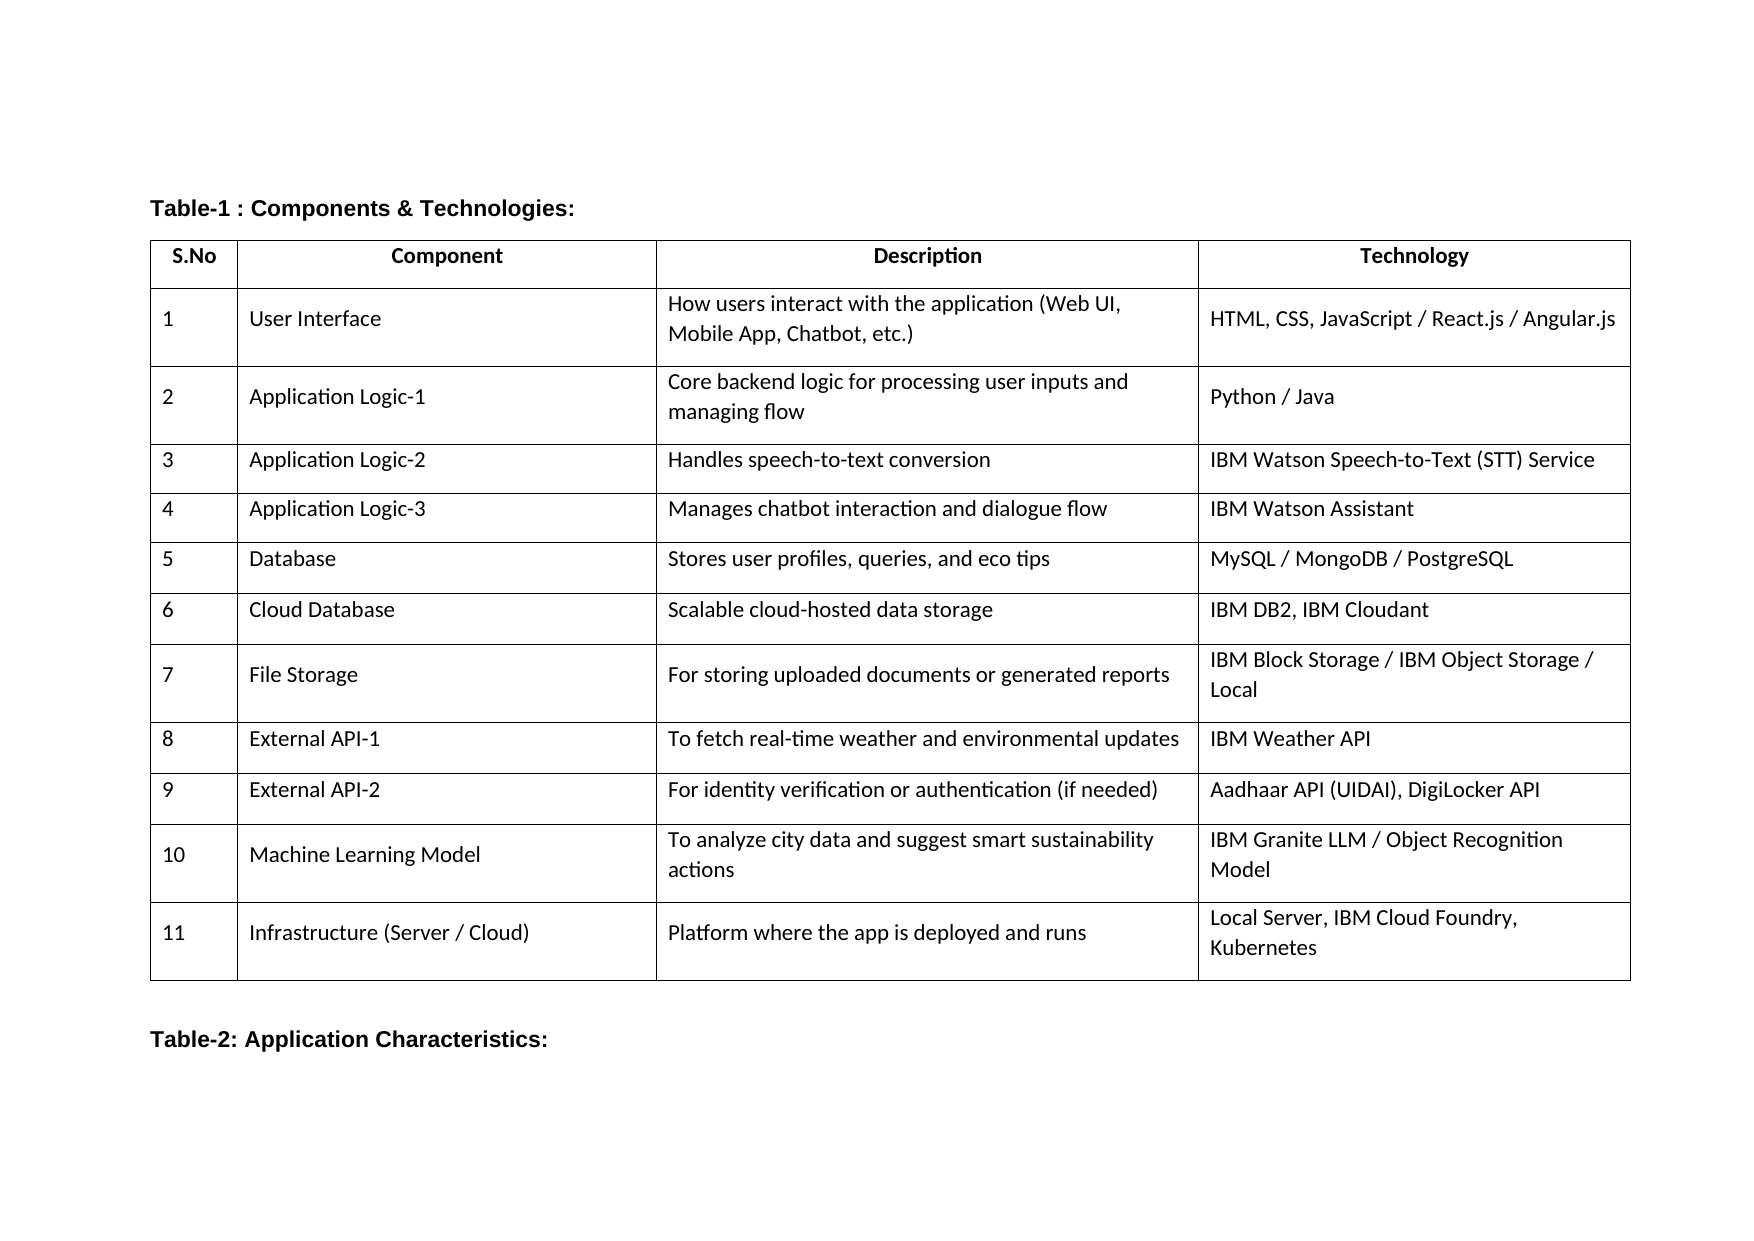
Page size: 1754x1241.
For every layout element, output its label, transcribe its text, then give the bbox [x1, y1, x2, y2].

table_header Technology [1199, 241, 1630, 288]
table_header S.No [151, 241, 237, 288]
table_cell For storing uploaded documents or generated reports [657, 645, 1198, 722]
table_cell Database [238, 543, 656, 593]
table_cell Application Logic-1 [238, 367, 656, 444]
table_header Component [238, 241, 656, 288]
table_cell File Storage [238, 645, 656, 722]
table_cell 5 [151, 543, 237, 593]
table_cell Platform where the app is deployed and runs [657, 903, 1198, 980]
table_cell 4 [151, 494, 237, 542]
table_cell 11 [151, 903, 237, 980]
table_cell IBM Granite LLM / Object Recognition Model [1199, 825, 1630, 902]
table_cell For identity verification or authentication (if needed) [657, 774, 1198, 824]
table_cell Aadhaar API (UIDAI), DigiLocker API [1199, 774, 1630, 824]
table_cell Machine Learning Model [238, 825, 656, 902]
table_cell 2 [151, 367, 237, 444]
table_cell 9 [151, 774, 237, 824]
table_cell Application Logic-3 [238, 494, 656, 542]
table_cell Handles speech-to-text conversion [657, 445, 1198, 493]
table_cell Application Logic-2 [238, 445, 656, 493]
table_cell To fetch real-time weather and environmental updates [657, 723, 1198, 773]
table_cell How users interact with the application (Web UI, Mobile App, Chatbot, etc.) [657, 289, 1198, 366]
table_cell 8 [151, 723, 237, 773]
table_cell Scalable cloud-hosted data storage [657, 594, 1198, 644]
table_cell IBM Watson Assistant [1199, 494, 1630, 542]
table_cell External API-1 [238, 723, 656, 773]
table_cell Local Server, IBM Cloud Foundry, Kubernetes [1199, 903, 1630, 980]
table_cell 10 [151, 825, 237, 902]
table_cell 1 [151, 289, 237, 366]
table_cell IBM Block Storage / IBM Object Storage / Local [1199, 645, 1630, 722]
table_cell HTML, CSS, JavaScript / React.js / Angular.js [1199, 289, 1630, 366]
table_cell Manages chatbot interaction and dialogue flow [657, 494, 1198, 542]
text Table-1 : Components & Technologies: [150, 195, 1665, 221]
table_cell Stores user profiles, queries, and eco tips [657, 543, 1198, 593]
table_cell 7 [151, 645, 237, 722]
table_cell 6 [151, 594, 237, 644]
table_cell Infrastructure (Server / Cloud) [238, 903, 656, 980]
table_cell Cloud Database [238, 594, 656, 644]
table_cell User Interface [238, 289, 656, 366]
table_cell IBM Watson Speech-to-Text (STT) Service [1199, 445, 1630, 493]
table_cell Core backend logic for processing user inputs and managing flow [657, 367, 1198, 444]
text Table-2: Application Characteristics: [150, 1026, 1665, 1052]
table_cell IBM Weather API [1199, 723, 1630, 773]
table_cell To analyze city data and suggest smart sustainability actions [657, 825, 1198, 902]
table_cell MySQL / MongoDB / PostgreSQL [1199, 543, 1630, 593]
table_cell 3 [151, 445, 237, 493]
table_header Description [657, 241, 1198, 288]
table_cell External API-2 [238, 774, 656, 824]
table_cell Python / Java [1199, 367, 1630, 444]
table_cell IBM DB2, IBM Cloudant [1199, 594, 1630, 644]
